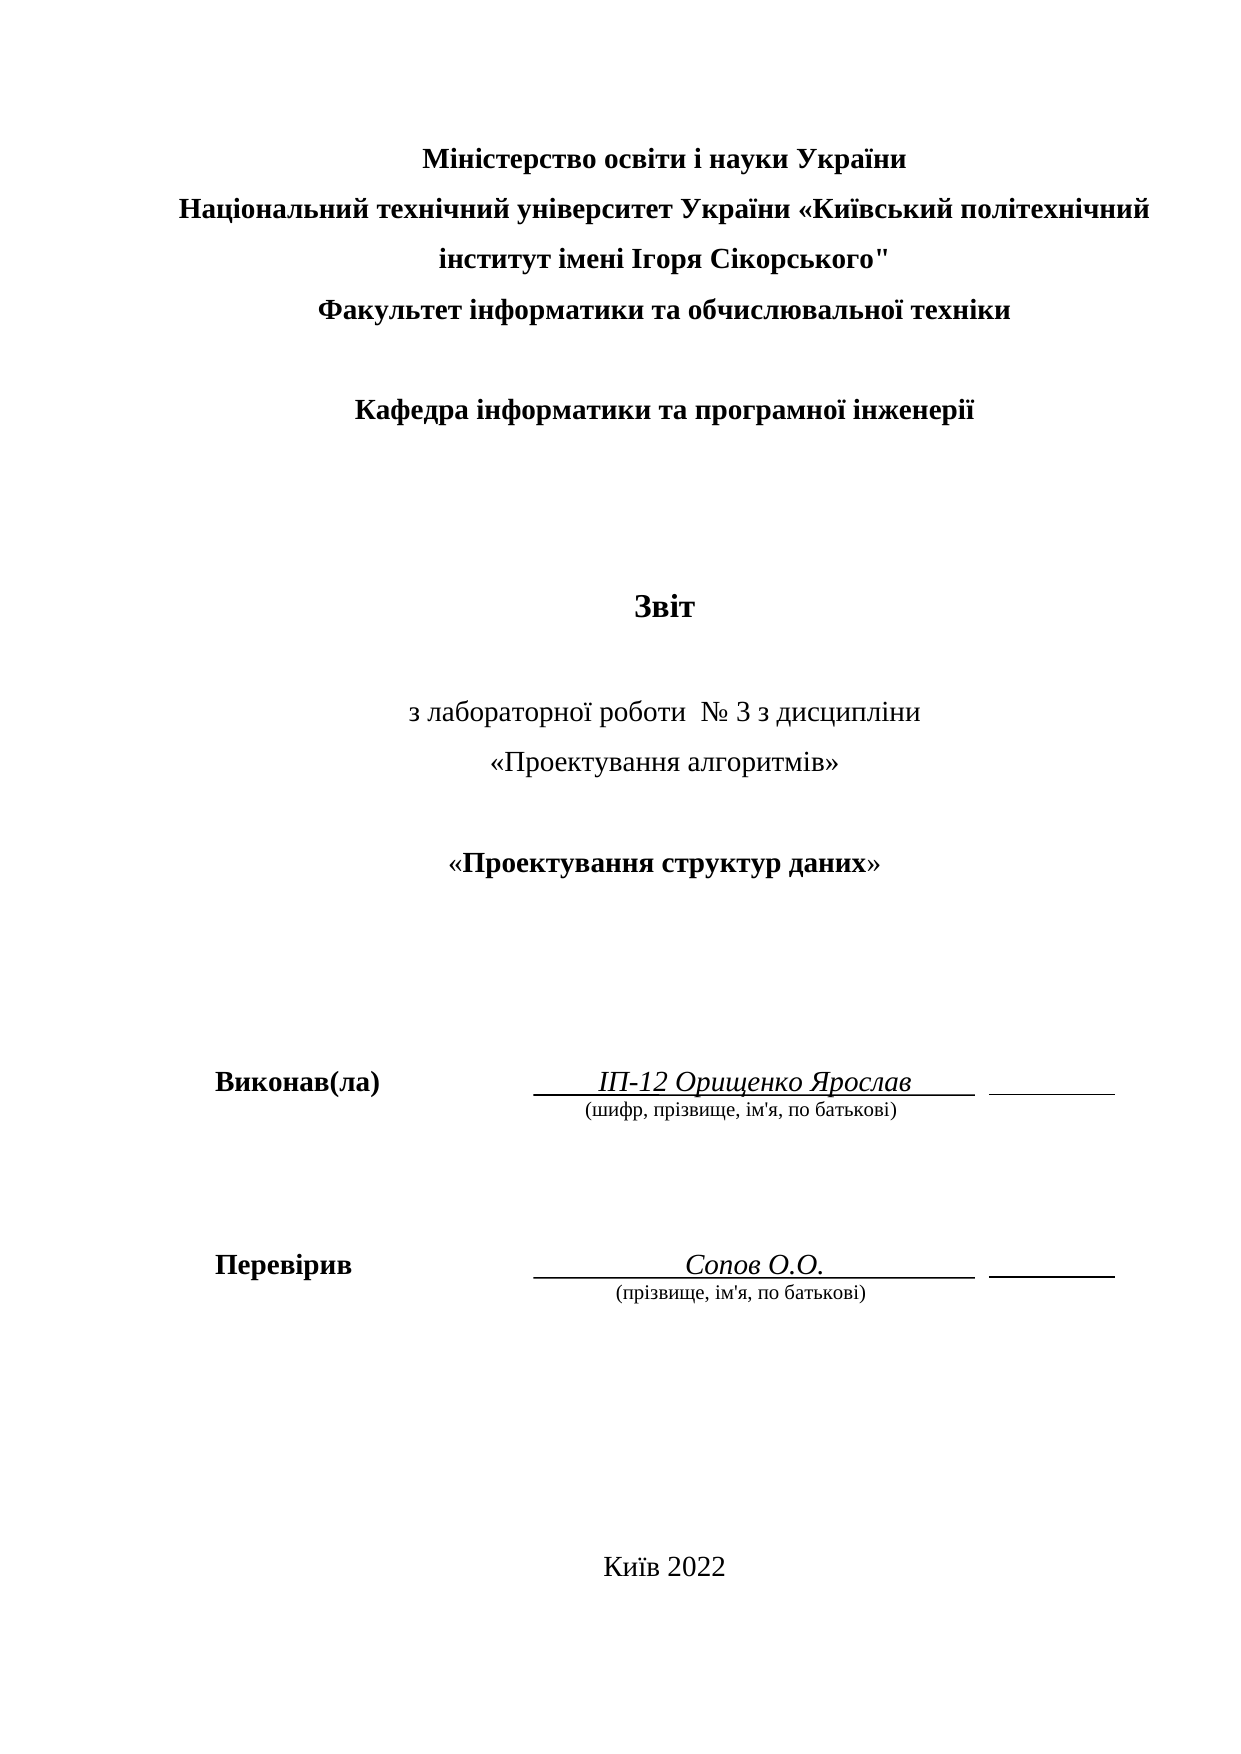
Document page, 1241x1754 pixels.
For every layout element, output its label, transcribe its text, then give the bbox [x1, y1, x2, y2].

text Кафедра інформатики та програмної інженерії [177, 392, 1152, 426]
text Національний технічний університет України «Київський політехнічний інститут імені Ігоря Сікорського" [177, 191, 1152, 275]
text «Проектування структур даних» [177, 845, 1152, 879]
text з лабораторної роботи № 3 з дисципліни [177, 694, 1152, 728]
text Міністерство освіти і науки України [177, 141, 1152, 174]
text Київ 2022 [177, 1549, 1152, 1583]
text «Проектування алгоритмів» [177, 744, 1152, 778]
text Факультет інформатики та обчислювальної техніки [177, 292, 1152, 325]
text Звіт [177, 586, 1152, 625]
